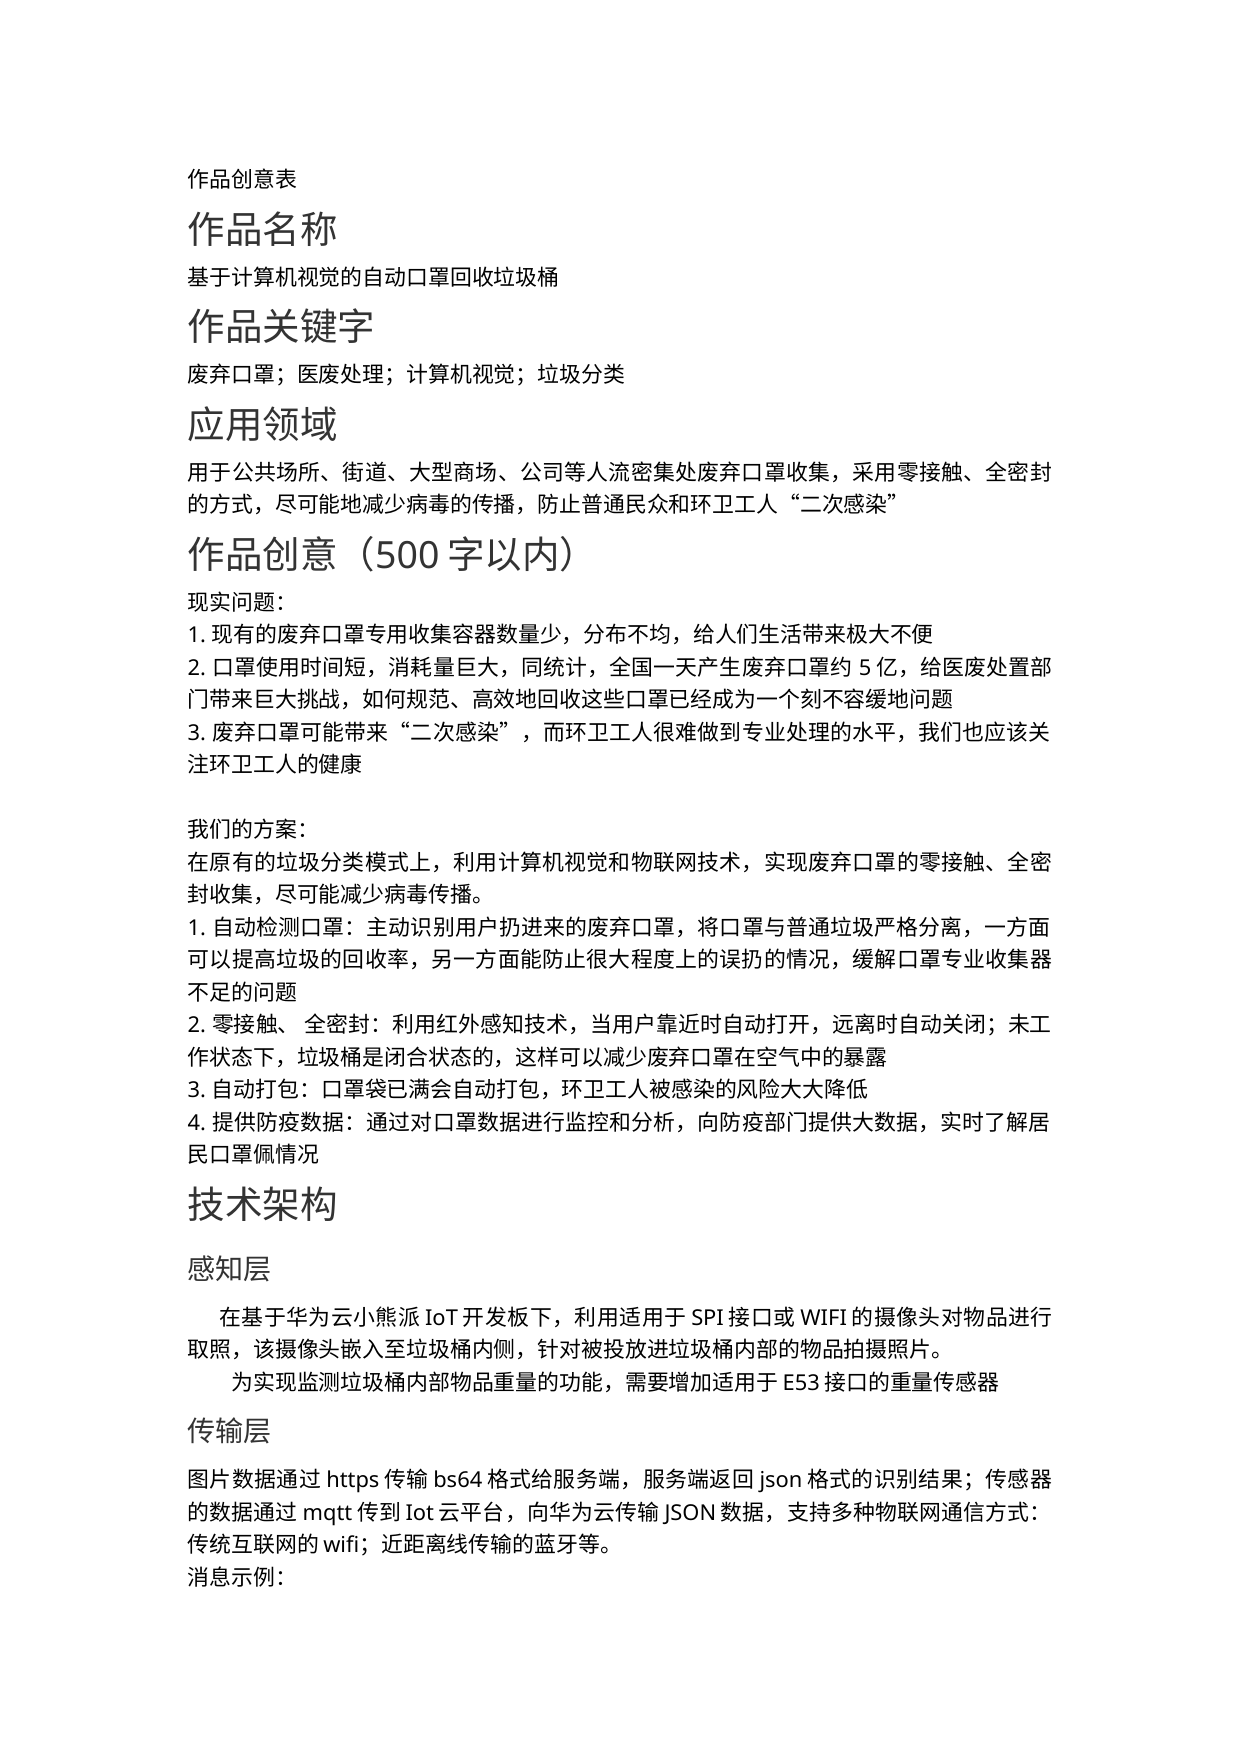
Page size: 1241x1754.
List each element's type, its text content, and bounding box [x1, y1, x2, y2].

text 作品关键字 [187, 292, 1053, 357]
text 在基于华为云小熊派IoT开发板下，利用适用于SPI接口或WIFI的摄像头对物品进行取照，该摄像头嵌入至垃圾桶内侧，针对被投放进垃圾桶内部的物品拍摄照片。 [187, 1299, 1053, 1364]
text 消息示例： [187, 1559, 1053, 1592]
text 我们的方案： [187, 812, 1053, 844]
text 感知层 [187, 1234, 1053, 1299]
text 作品创意表 [187, 162, 1053, 194]
text 作品名称 [187, 194, 1053, 259]
text 用于公共场所、街道、大型商场、公司等人流密集处废弃口罩收集，采用零接触、全密封的方式，尽可能地减少病毒的传播，防止普通民众和环卫工人“二次感染” [187, 454, 1053, 519]
text 1. 自动检测口罩：主动识别用户扔进来的废弃口罩，将口罩与普通垃圾严格分离，一方面可以提高垃圾的回收率，另一方面能防止很大程度上的误扔的情况，缓解口罩专业收集器不足的问题 [187, 909, 1053, 1007]
text 3. 自动打包：口罩袋已满会自动打包，环卫工人被感染的风险大大降低 [187, 1072, 1053, 1104]
text 图片数据通过https传输bs64格式给服务端，服务端返回json格式的识别结果；传感器的数据通过mqtt传到Iot云平台，向华为云传输JSON数据，支持多种物联网通信方式：传统互联网的wifi；近距离线传输的蓝牙等。 [187, 1462, 1053, 1559]
text 为实现监测垃圾桶内部物品重量的功能，需要增加适用于E53接口的重量传感器 [187, 1364, 1053, 1397]
text 现实问题： [187, 584, 1053, 617]
text 2. 零接触、 全密封：利用红外感知技术，当用户靠近时自动打开，远离时自动关闭；未工作状态下，垃圾桶是闭合状态的，这样可以减少废弃口罩在空气中的暴露 [187, 1007, 1053, 1072]
text 3. 废弃口罩可能带来“二次感染”，而环卫工人很难做到专业处理的水平，我们也应该关注环卫工人的健康 [187, 714, 1053, 779]
text 作品创意（500字以内） [187, 519, 1053, 584]
text 基于计算机视觉的自动口罩回收垃圾桶 [187, 259, 1053, 292]
text 在原有的垃圾分类模式上，利用计算机视觉和物联网技术，实现废弃口罩的零接触、全密封收集，尽可能减少病毒传播。 [187, 844, 1053, 909]
text 2. 口罩使用时间短，消耗量巨大，同统计，全国一天产生废弃口罩约5亿，给医废处置部门带来巨大挑战，如何规范、高效地回收这些口罩已经成为一个刻不容缓地问题 [187, 649, 1053, 714]
text 传输层 [187, 1397, 1053, 1462]
text 废弃口罩；医废处理；计算机视觉；垃圾分类 [187, 357, 1053, 389]
text 4. 提供防疫数据：通过对口罩数据进行监控和分析，向防疫部门提供大数据，实时了解居民口罩佩情况 [187, 1104, 1053, 1169]
text 技术架构 [187, 1169, 1053, 1234]
text 1. 现有的废弃口罩专用收集容器数量少，分布不均，给人们生活带来极大不便 [187, 617, 1053, 649]
text 应用领域 [187, 389, 1053, 454]
